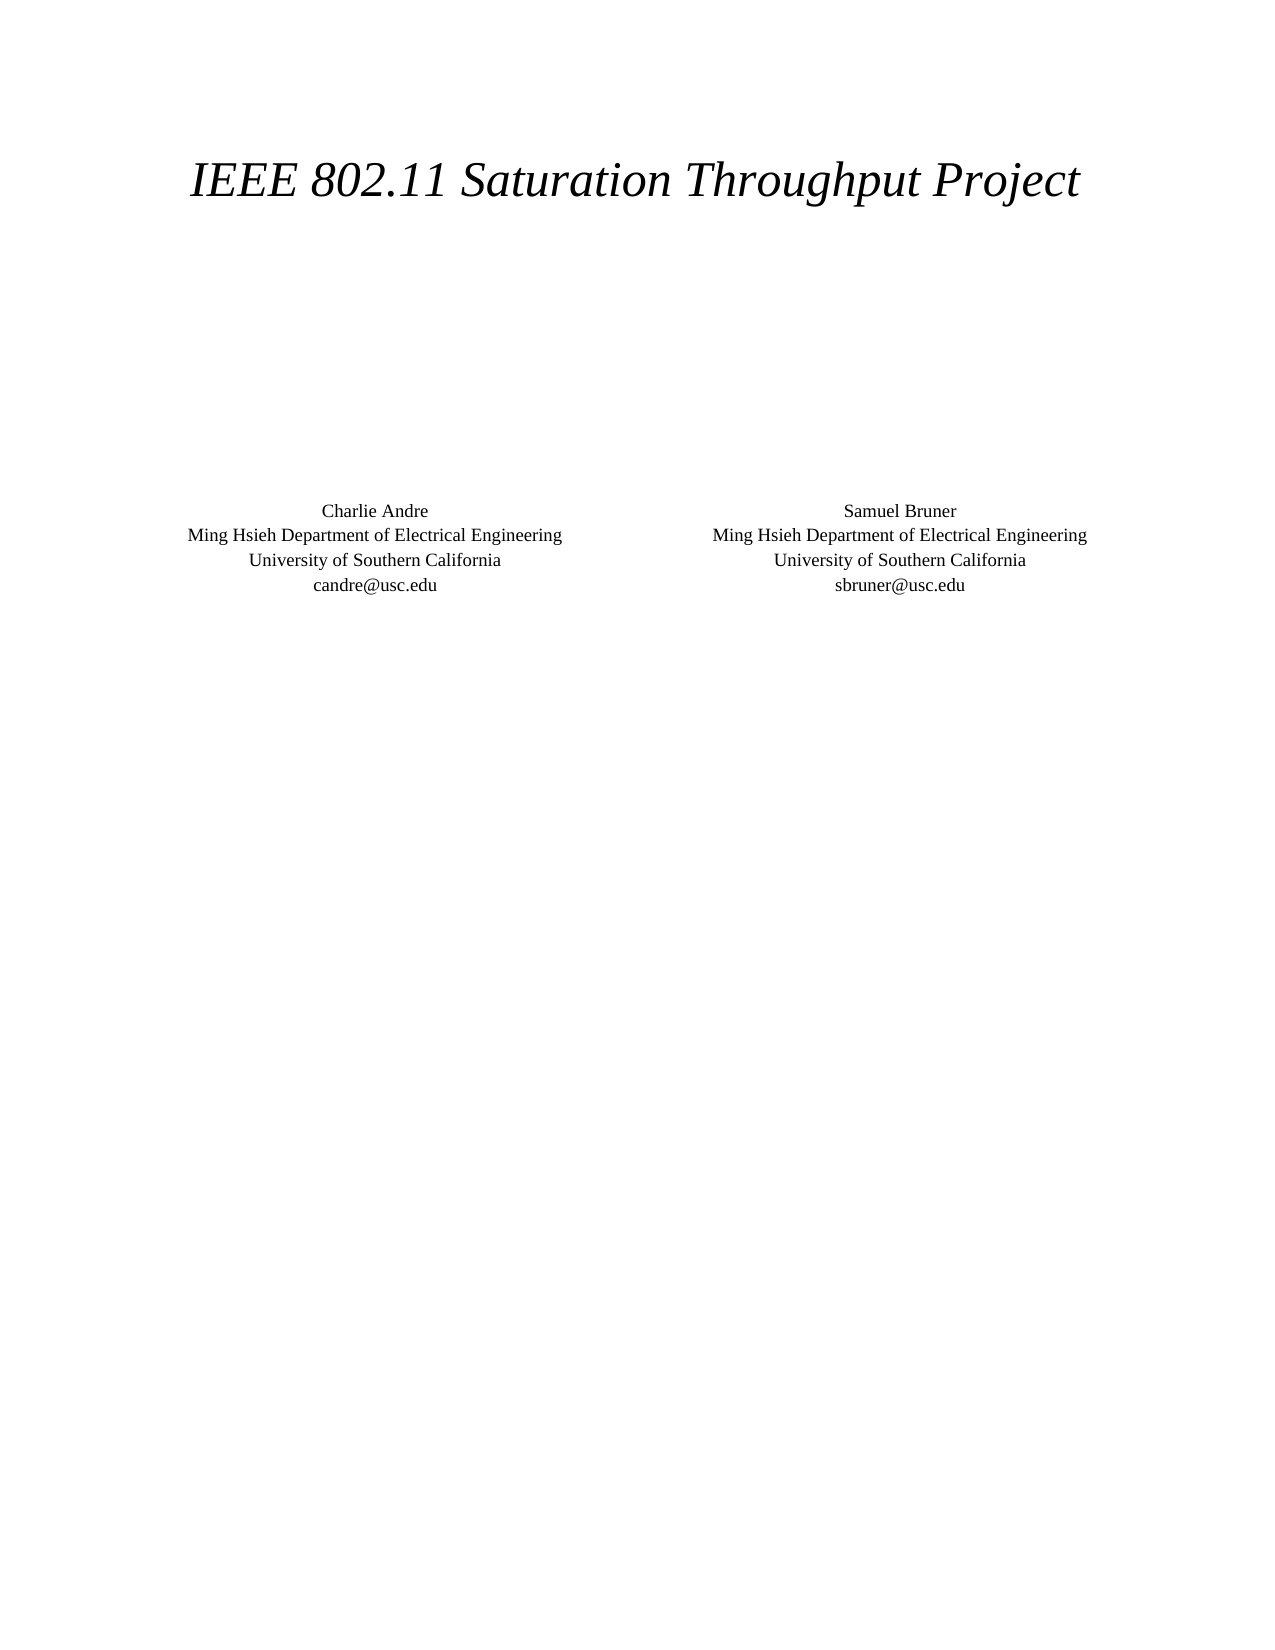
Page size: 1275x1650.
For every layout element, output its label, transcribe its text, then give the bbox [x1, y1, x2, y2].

text Charlie Andre [150, 499, 600, 521]
text Ming Hsieh Department of Electrical Engineering [675, 524, 1125, 546]
text University of Southern California [150, 549, 600, 571]
text candre@usc.edu [150, 574, 600, 596]
text sbruner@usc.edu [675, 574, 1125, 596]
text University of Southern California [675, 549, 1125, 571]
text IEEE 802.11 Saturation Throughput Project [150, 150, 1125, 207]
text Ming Hsieh Department of Electrical Engineering [150, 524, 600, 546]
text Samuel Bruner [675, 499, 1125, 521]
